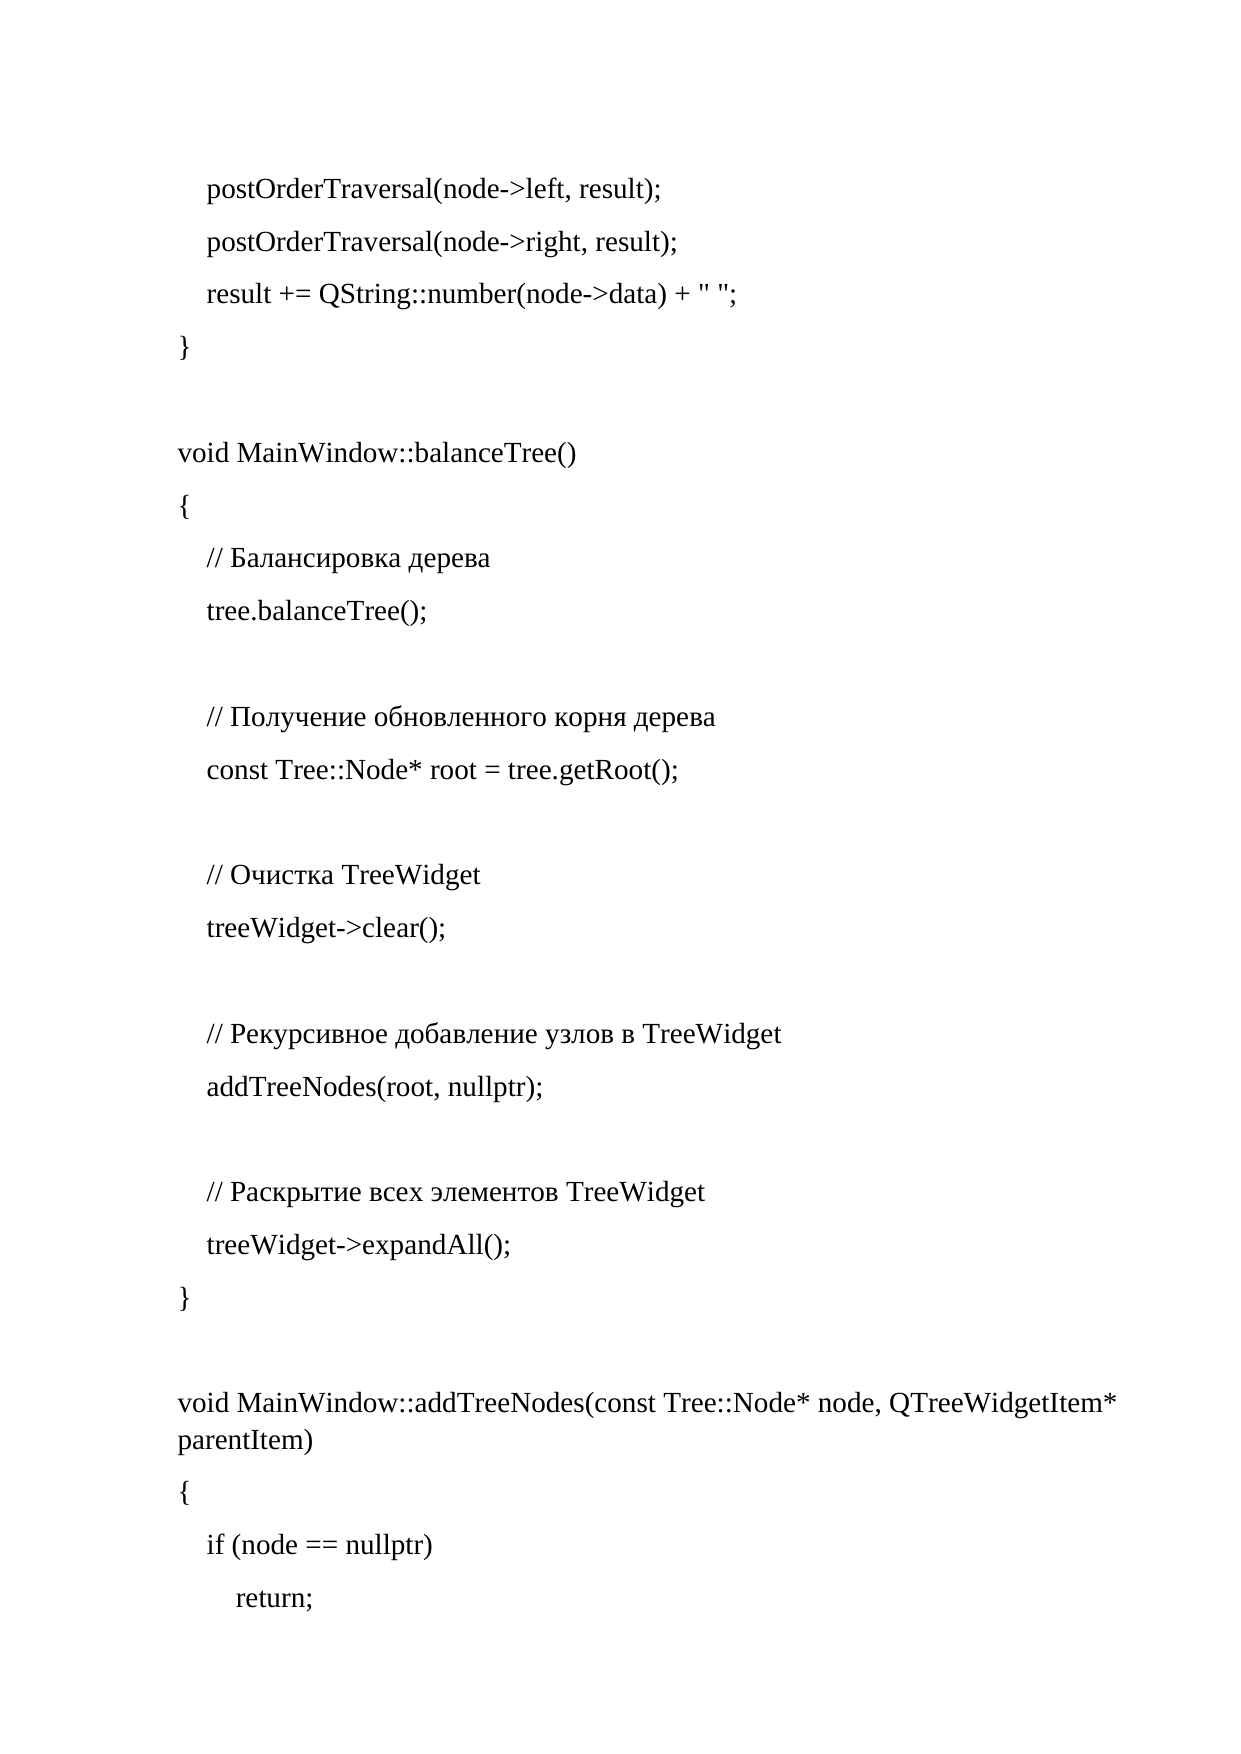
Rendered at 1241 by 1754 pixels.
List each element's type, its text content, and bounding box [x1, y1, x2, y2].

text // Очистка TreeWidget [177, 857, 1152, 891]
text postOrderTraversal(node->right, result); [177, 224, 1152, 257]
text } [177, 1280, 1152, 1313]
text addTreeNodes(root, nullptr); [177, 1069, 1152, 1102]
text tree.balanceTree(); [177, 593, 1152, 627]
text return; [177, 1580, 1152, 1614]
text if (node == nullptr) [177, 1527, 1152, 1561]
text treeWidget->clear(); [177, 910, 1152, 944]
text // Рекурсивное добавление узлов в TreeWidget [177, 1016, 1152, 1049]
text { [177, 488, 1152, 521]
text // Получение обновленного корня дерева [177, 699, 1152, 733]
text void MainWindow::balanceTree() [177, 435, 1152, 468]
text // Раскрытие всех элементов TreeWidget [177, 1174, 1152, 1208]
text void MainWindow::addTreeNodes(const Tree::Node* node, QTreeWidgetItem* parentItem) [177, 1386, 1152, 1455]
text } [177, 329, 1152, 363]
text // Балансировка дерева [177, 541, 1152, 574]
text postOrderTraversal(node->left, result); [177, 171, 1152, 204]
text { [177, 1474, 1152, 1508]
text const Tree::Node* root = tree.getRoot(); [177, 752, 1152, 785]
text result += QString::number(node->data) + " "; [177, 277, 1152, 310]
text treeWidget->expandAll(); [177, 1227, 1152, 1261]
